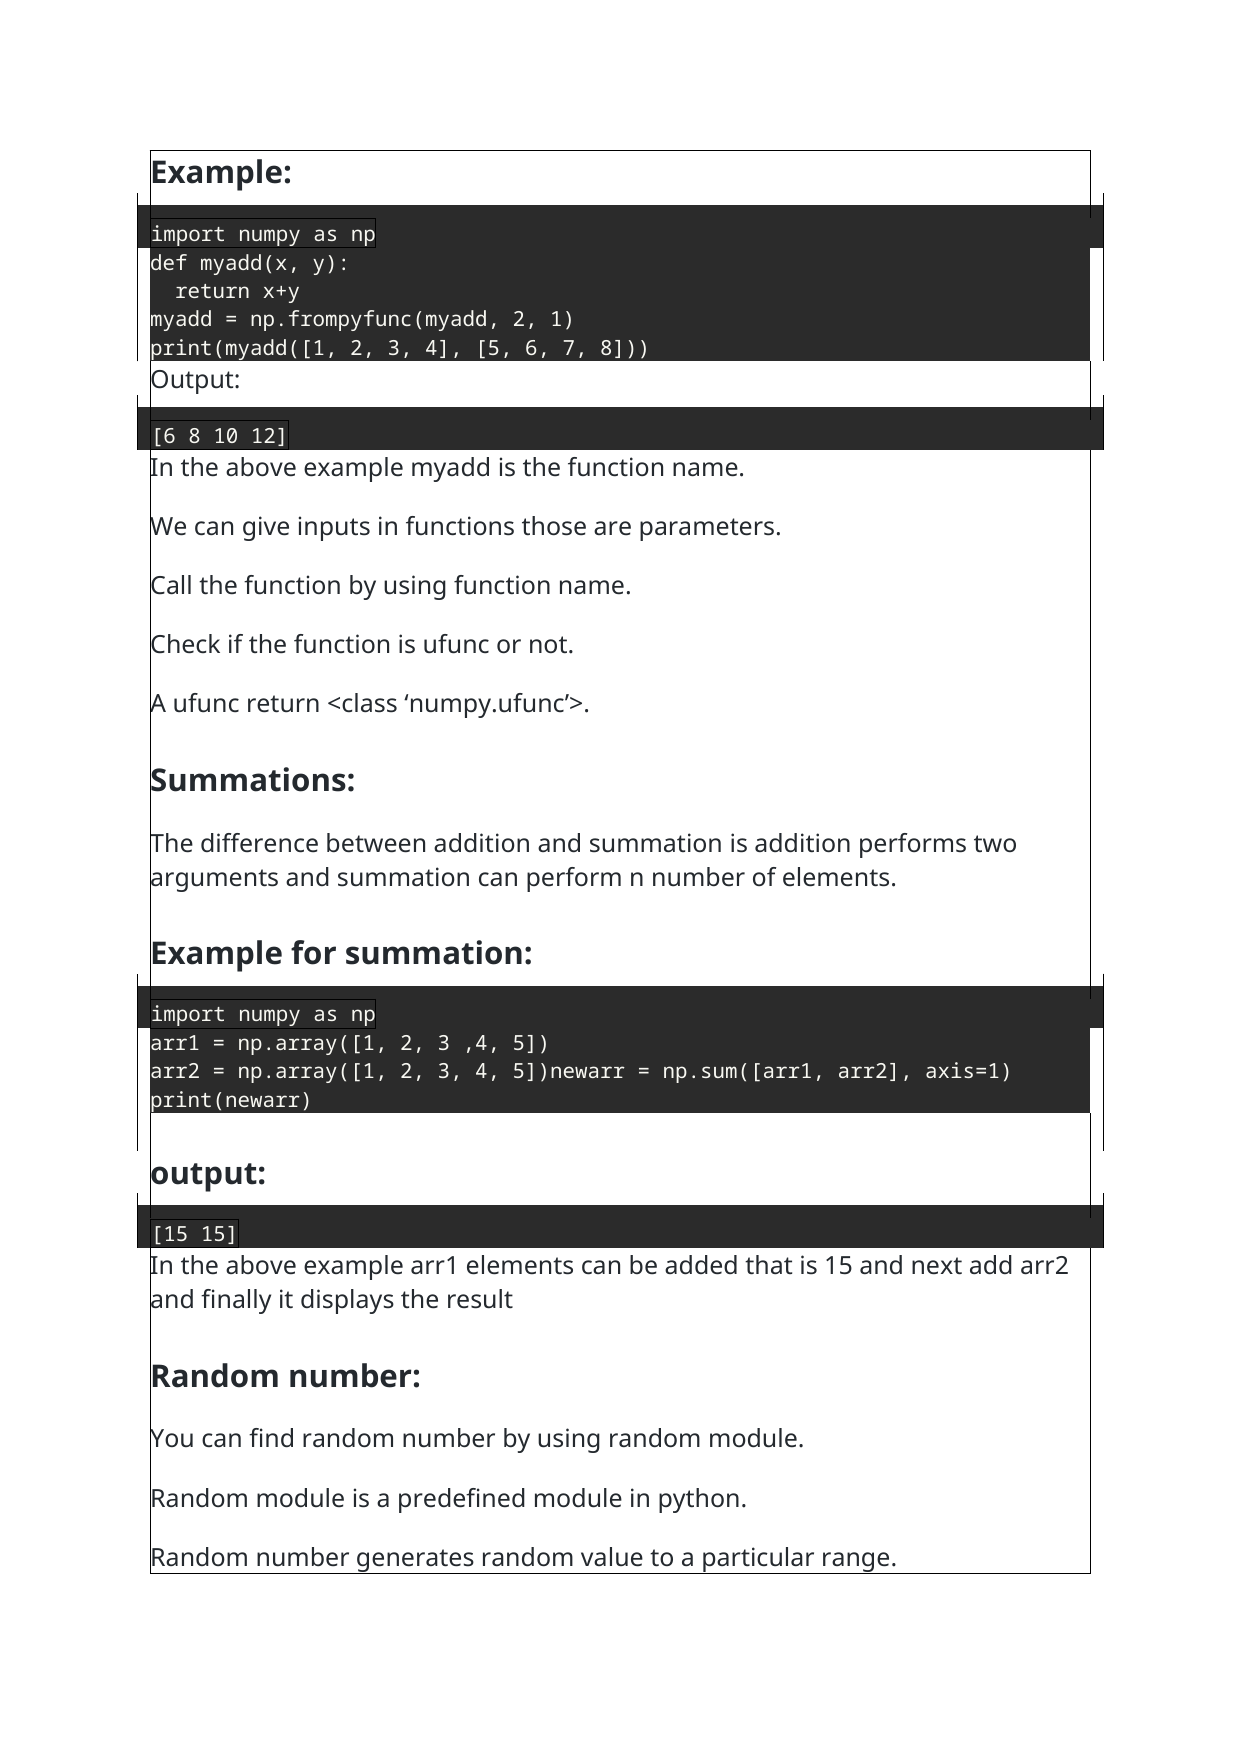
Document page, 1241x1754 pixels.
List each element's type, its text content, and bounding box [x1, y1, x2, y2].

text [15 15] [151, 1205, 1103, 1248]
text import numpy as np [151, 205, 1103, 248]
text Output: [151, 361, 1090, 395]
text return x+y [150, 276, 1090, 304]
text Random number generates random value to a particular range. [151, 1539, 1090, 1573]
text In the above example myadd is the function name. [151, 450, 1090, 484]
text print(newarr) [150, 1085, 1090, 1113]
text print(myadd([1, 2, 3, 4], [5, 6, 7, 8])) [150, 333, 1090, 361]
text [6 8 10 12] [151, 407, 1103, 450]
text Random module is a predefined module in python. [151, 1480, 1090, 1514]
text Example for summation: [151, 930, 1090, 973]
text We can give inputs in functions those are parameters. [151, 508, 1090, 543]
text import numpy as np [151, 986, 1103, 1028]
text A ufunc return <class ‘numpy.ufunc’>. [151, 686, 1090, 720]
text In the above example arr1 elements can be added that is 15 and next add arr2 and finally it displays the result [151, 1248, 1090, 1316]
text You can find random number by using random module. [151, 1421, 1090, 1455]
text Random number: [151, 1353, 1090, 1396]
text Example: [151, 151, 1090, 193]
text Summations: [151, 757, 1090, 800]
text The difference between addition and summation is addition performs two arguments and summation can perform n number of elements. [151, 825, 1090, 893]
text myadd = np.frompyfunc(myadd, 2, 1) [150, 304, 1090, 333]
text arr1 = np.array([1, 2, 3 ,4, 5]) [150, 1028, 1090, 1056]
text Check if the function is ufunc or not. [151, 627, 1090, 661]
text def myadd(x, y): [150, 248, 1090, 276]
text Call the function by using function name. [151, 567, 1090, 602]
text output: [151, 1150, 1090, 1193]
text arr2 = np.array([1, 2, 3, 4, 5])newarr = np.sum([arr1, arr2], axis=1) [150, 1056, 1090, 1085]
